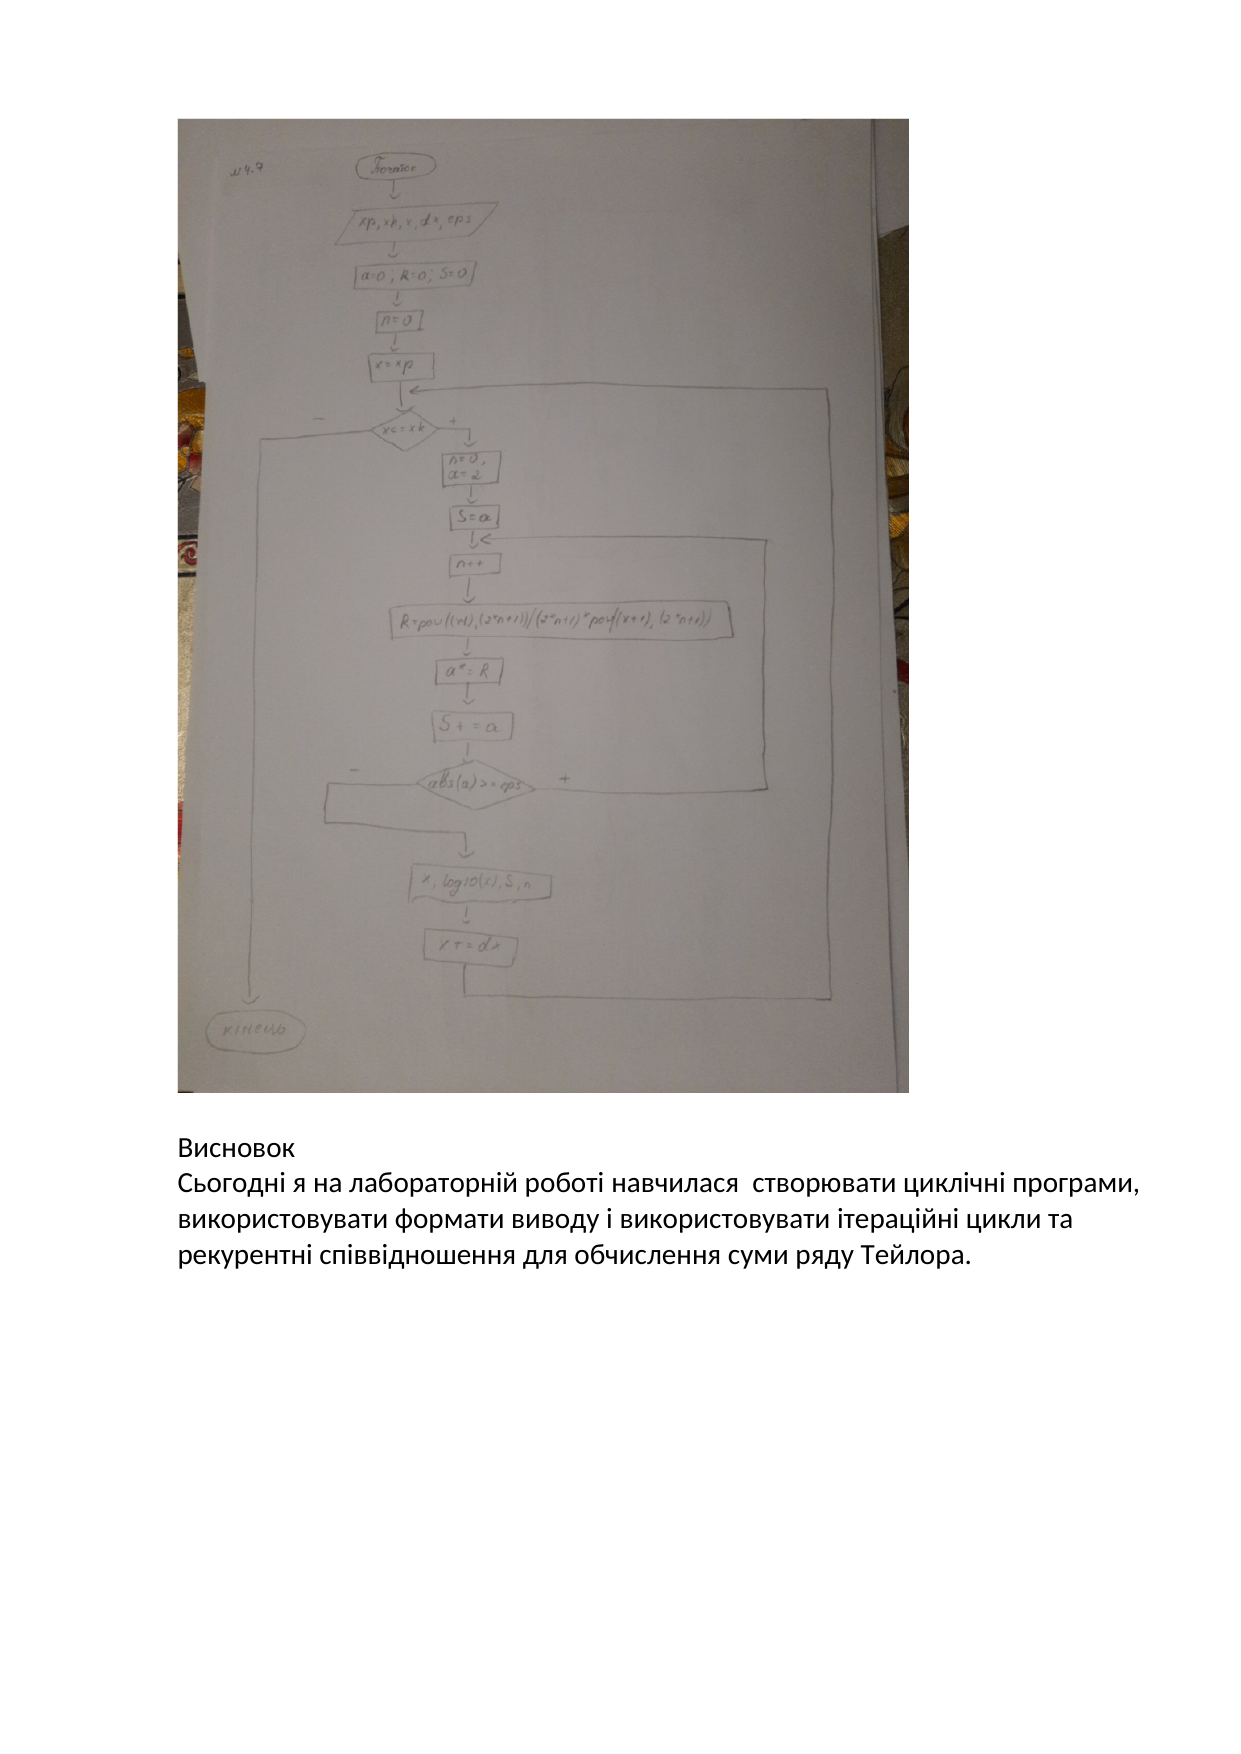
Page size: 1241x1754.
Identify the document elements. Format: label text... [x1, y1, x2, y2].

picture [178, 120, 909, 1092]
text Сьогодні я на лабораторній роботі навчилася створювати циклічні програми, використовувати формати виводу і використовувати ітераційні цикли та рекурентні співвідношення для обчислення суми ряду Тейлора. [177, 1164, 1152, 1271]
text Висновок [177, 1129, 1152, 1164]
